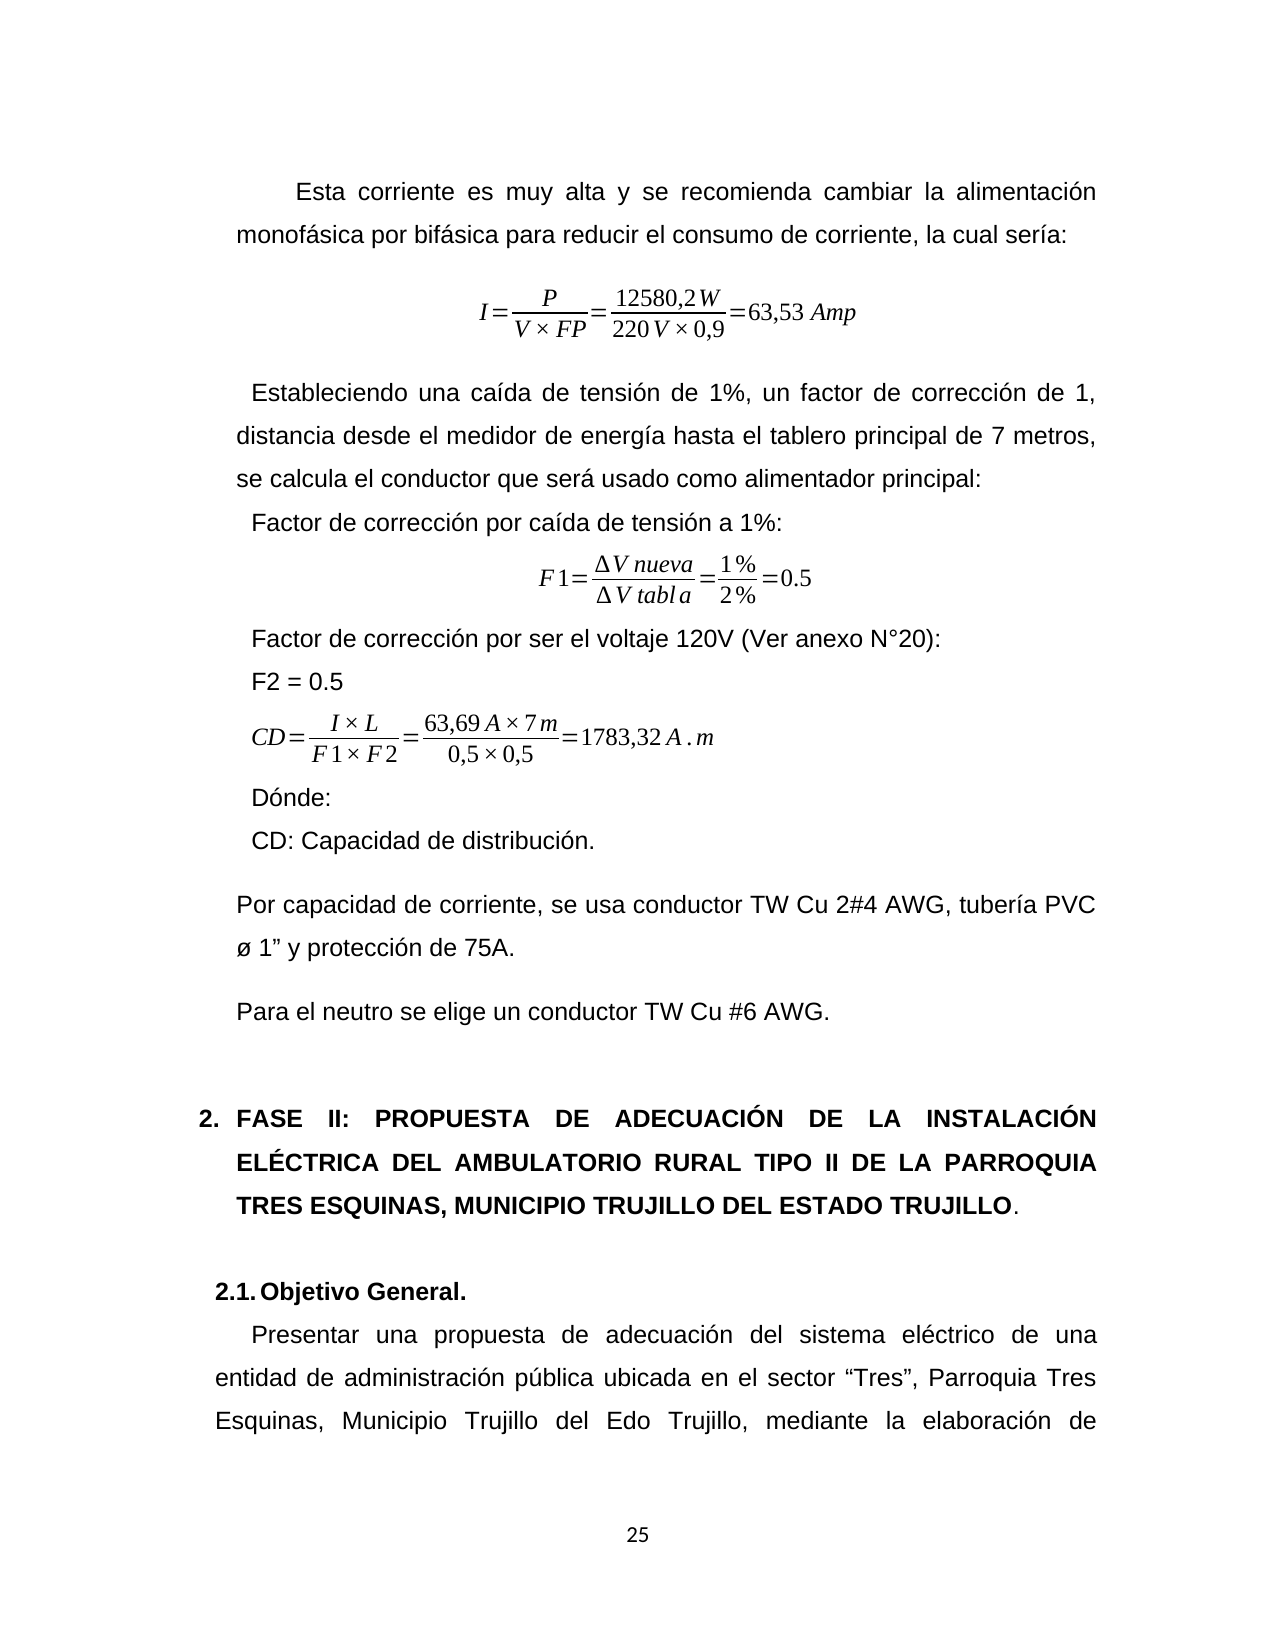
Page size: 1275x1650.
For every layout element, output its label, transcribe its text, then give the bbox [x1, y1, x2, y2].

list Factor de corrección por ser el voltaje 120V (Ver anexo N°20): [236, 623, 1098, 652]
text Para el neutro se elige un conductor TW Cu #6 AWG. [236, 997, 1098, 1026]
list FASE II: PROPUESTA DE ADECUACIÓN DE LA INSTALACIÓN ELÉCTRICA DEL AMBULATORIO RURAL TIPO II DE LA PARROQUIA TRES ESQUINAS, MUNICIPIO TRUJILLO DEL ESTADO TRUJILLO. [199, 1104, 1098, 1219]
list Dónde: [236, 783, 1098, 812]
list Estableciendo una caída de tensión de 1%, un factor de corrección de 1, distancia desde el medidor de energía hasta el tablero principal de 7 metros, se calcula el conductor que será usado como alimentador principal: [236, 378, 1098, 493]
text Esta corriente es muy alta y se recomienda cambiar la alimentación monofásica por bifásica para reducir el consumo de corriente, la cual sería: [236, 177, 1098, 249]
list F2 = 0.5 [236, 667, 1098, 695]
text Por capacidad de corriente, se usa conductor TW Cu 2#4 AWG, tubería PVC ø 1” y protección de 75A. [236, 890, 1098, 962]
list Objetivo General. [215, 1277, 1098, 1306]
list CD: Capacidad de distribución. [236, 826, 1098, 855]
list Factor de corrección por caída de tensión a 1%: [236, 507, 1098, 536]
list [215, 1320, 1098, 1435]
